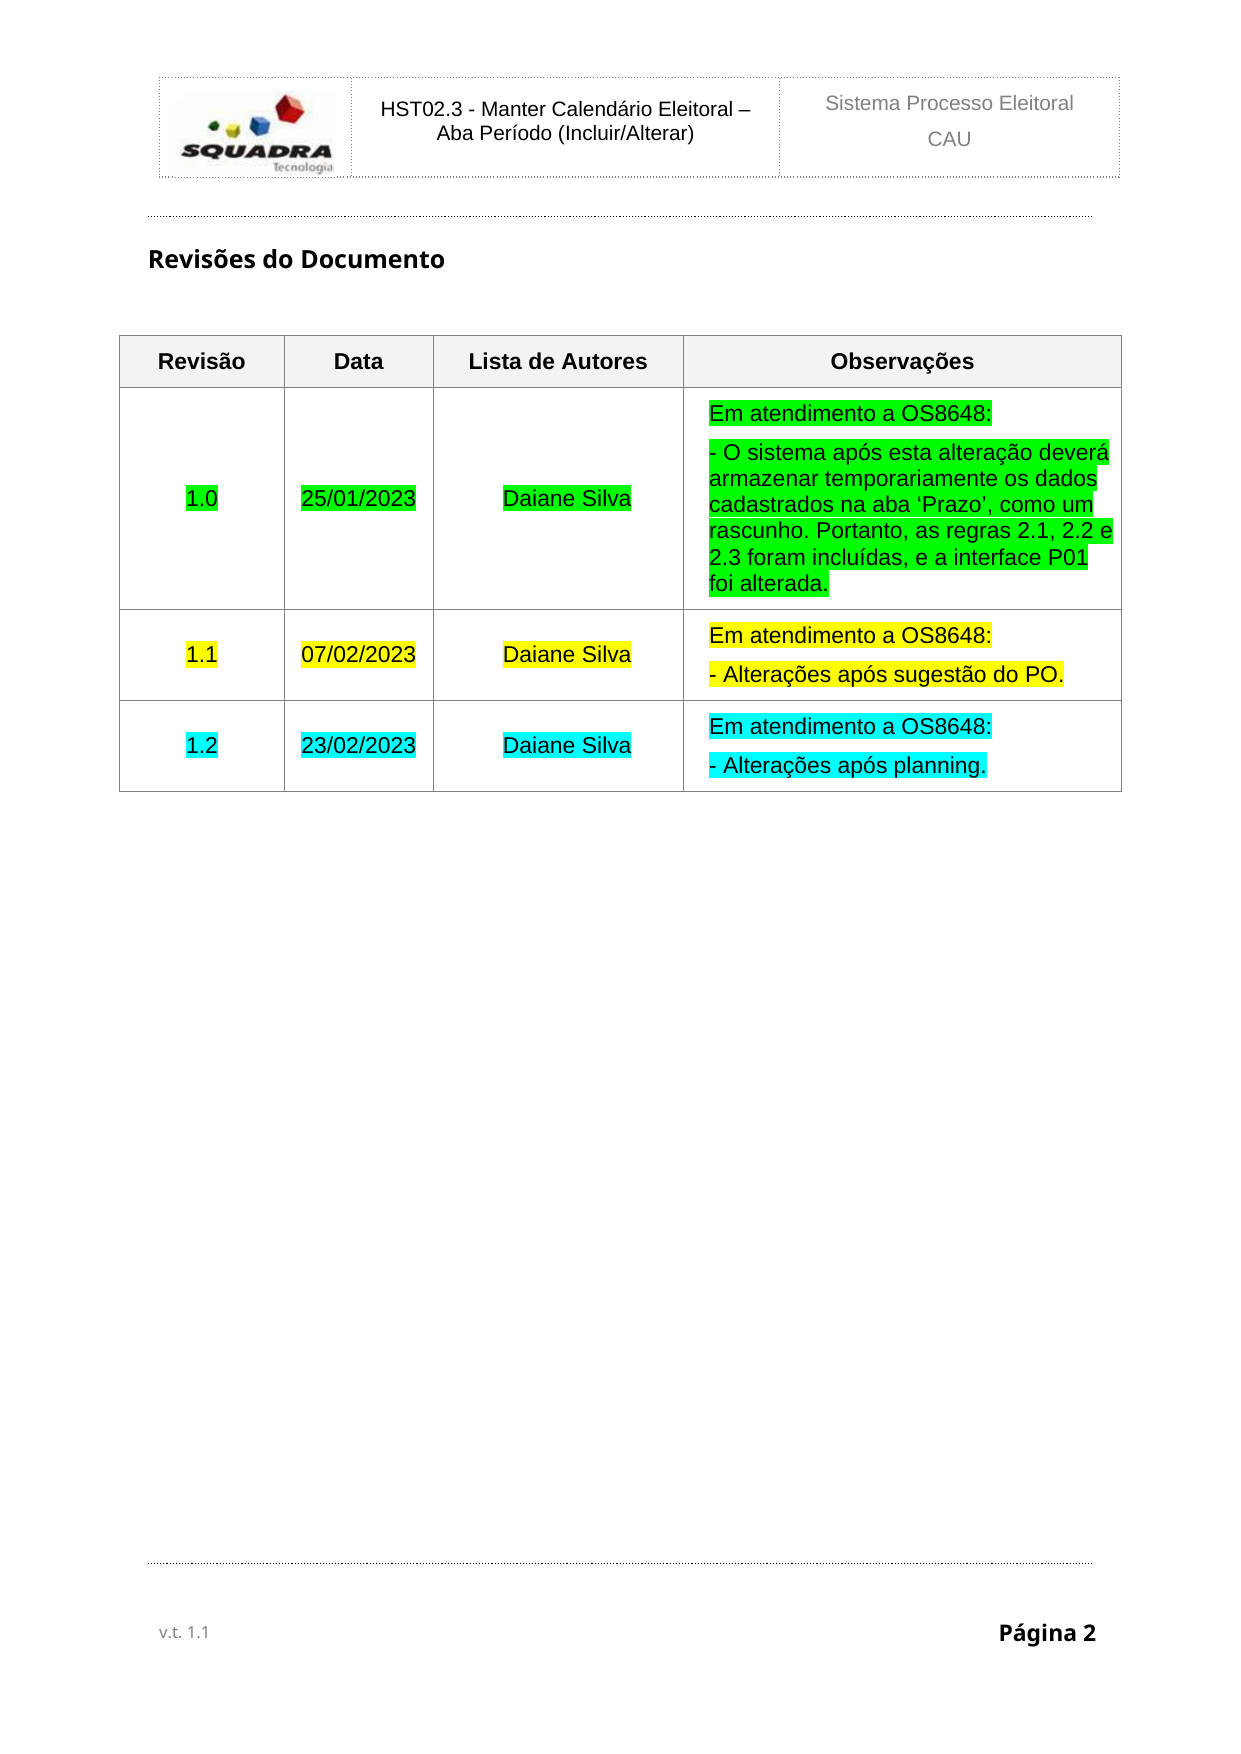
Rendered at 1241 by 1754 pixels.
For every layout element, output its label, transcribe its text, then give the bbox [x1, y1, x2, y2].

table_cell 1.0 [120, 388, 284, 609]
table_cell 23/02/2023 [285, 701, 433, 791]
table_header Data [285, 336, 433, 387]
table_cell 07/02/2023 [285, 610, 433, 700]
text Revisões do Documento [148, 242, 1092, 276]
picture [175, 90, 336, 177]
table_header Revisão [120, 336, 284, 387]
table_cell 1.1 [120, 610, 284, 700]
table_cell 25/01/2023 [285, 388, 433, 609]
table_header Lista de Autores [434, 336, 683, 387]
table_cell Em atendimento a OS8648: - O sistema após esta alteração deverá armazenar temporariamente os dados cadastrados na aba ‘Prazo’, como um rascunho. Portanto, as regras 2.1, 2.2 e 2.3 foram incluídas, e a interface P01 foi alterada. [684, 388, 1121, 609]
table_cell Daiane Silva [434, 388, 683, 609]
table_cell Daiane Silva [434, 610, 683, 700]
table_cell Em atendimento a OS8648: - Alterações após sugestão do PO. [684, 610, 1121, 700]
table_header Observações [684, 336, 1121, 387]
table_cell Em atendimento a OS8648: - Alterações após planning. [684, 701, 1121, 791]
table_cell 1.2 [120, 701, 284, 791]
table_cell Daiane Silva [434, 701, 683, 791]
